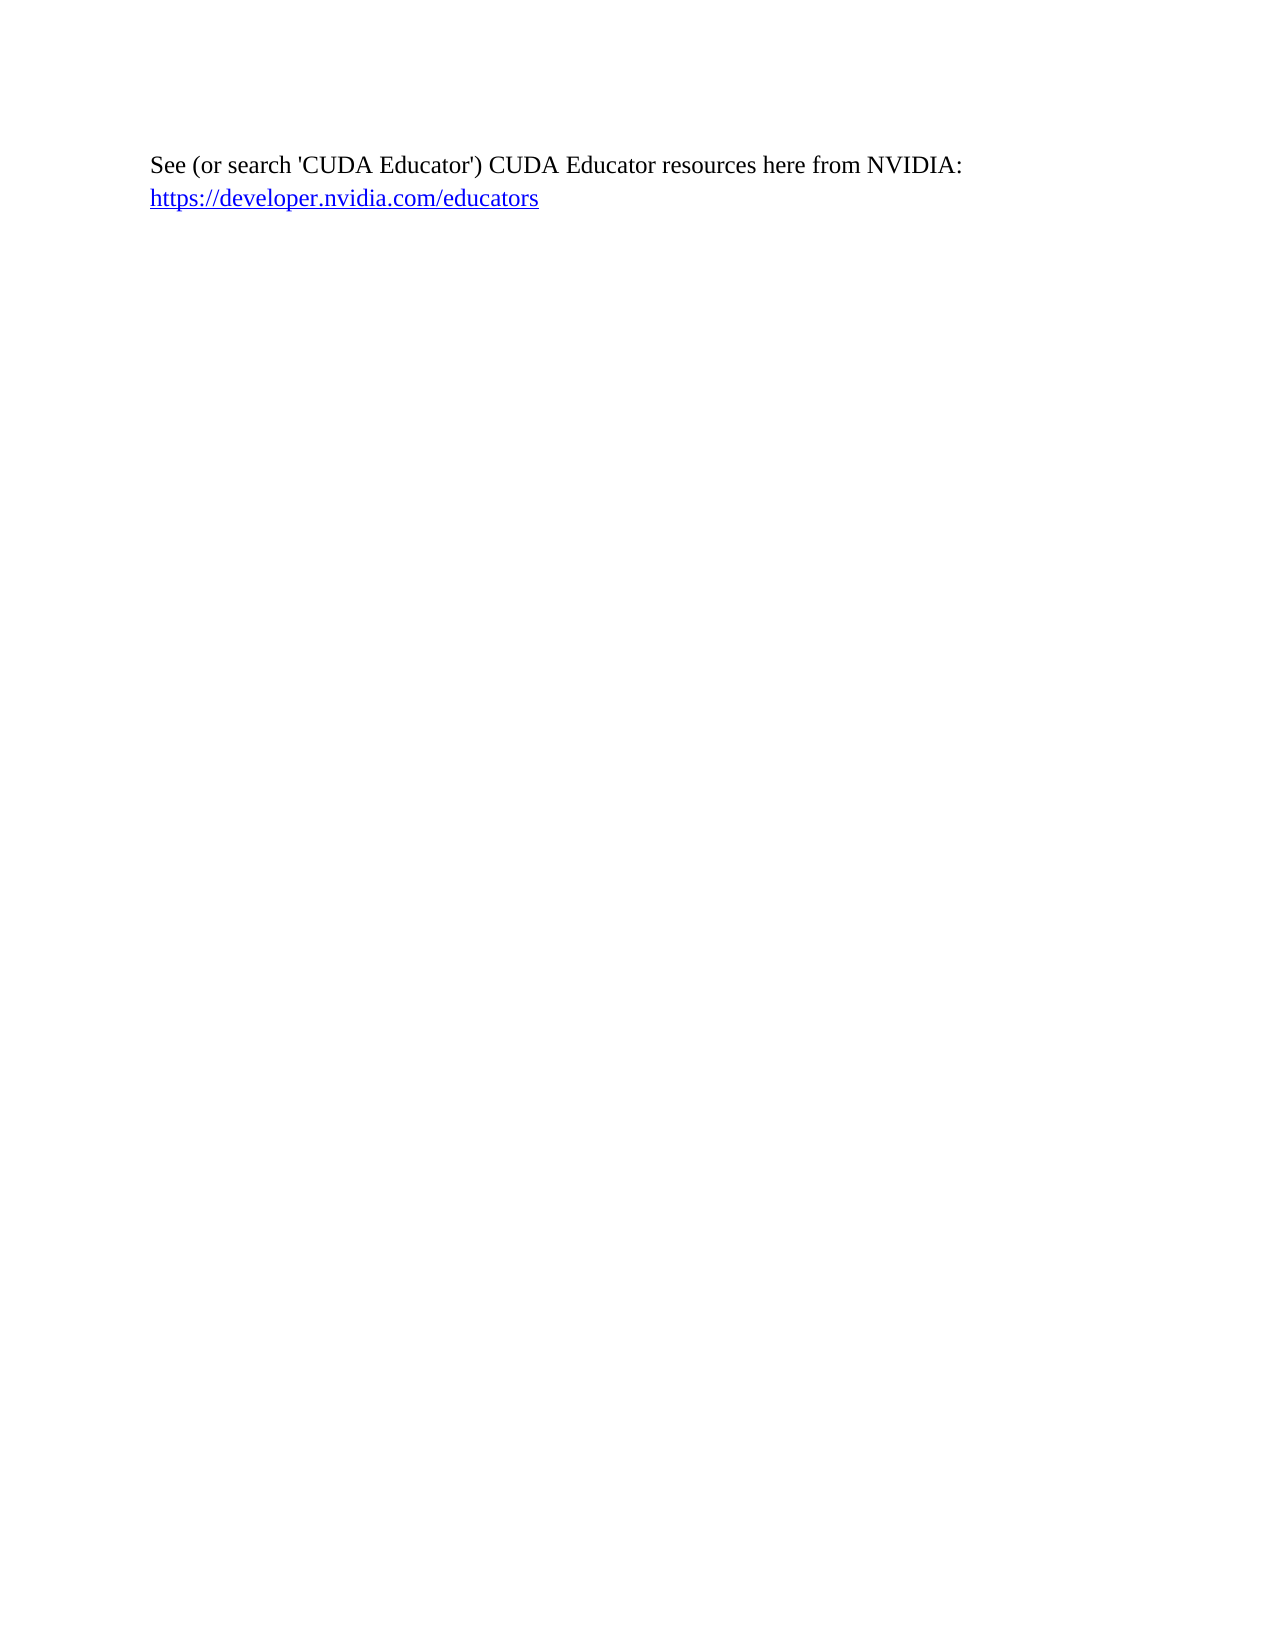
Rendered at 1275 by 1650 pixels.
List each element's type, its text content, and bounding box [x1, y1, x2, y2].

text See (or search 'CUDA Educator') CUDA Educator resources here from NVIDIA: https://developer.nvidia.com/educators [150, 150, 1125, 212]
